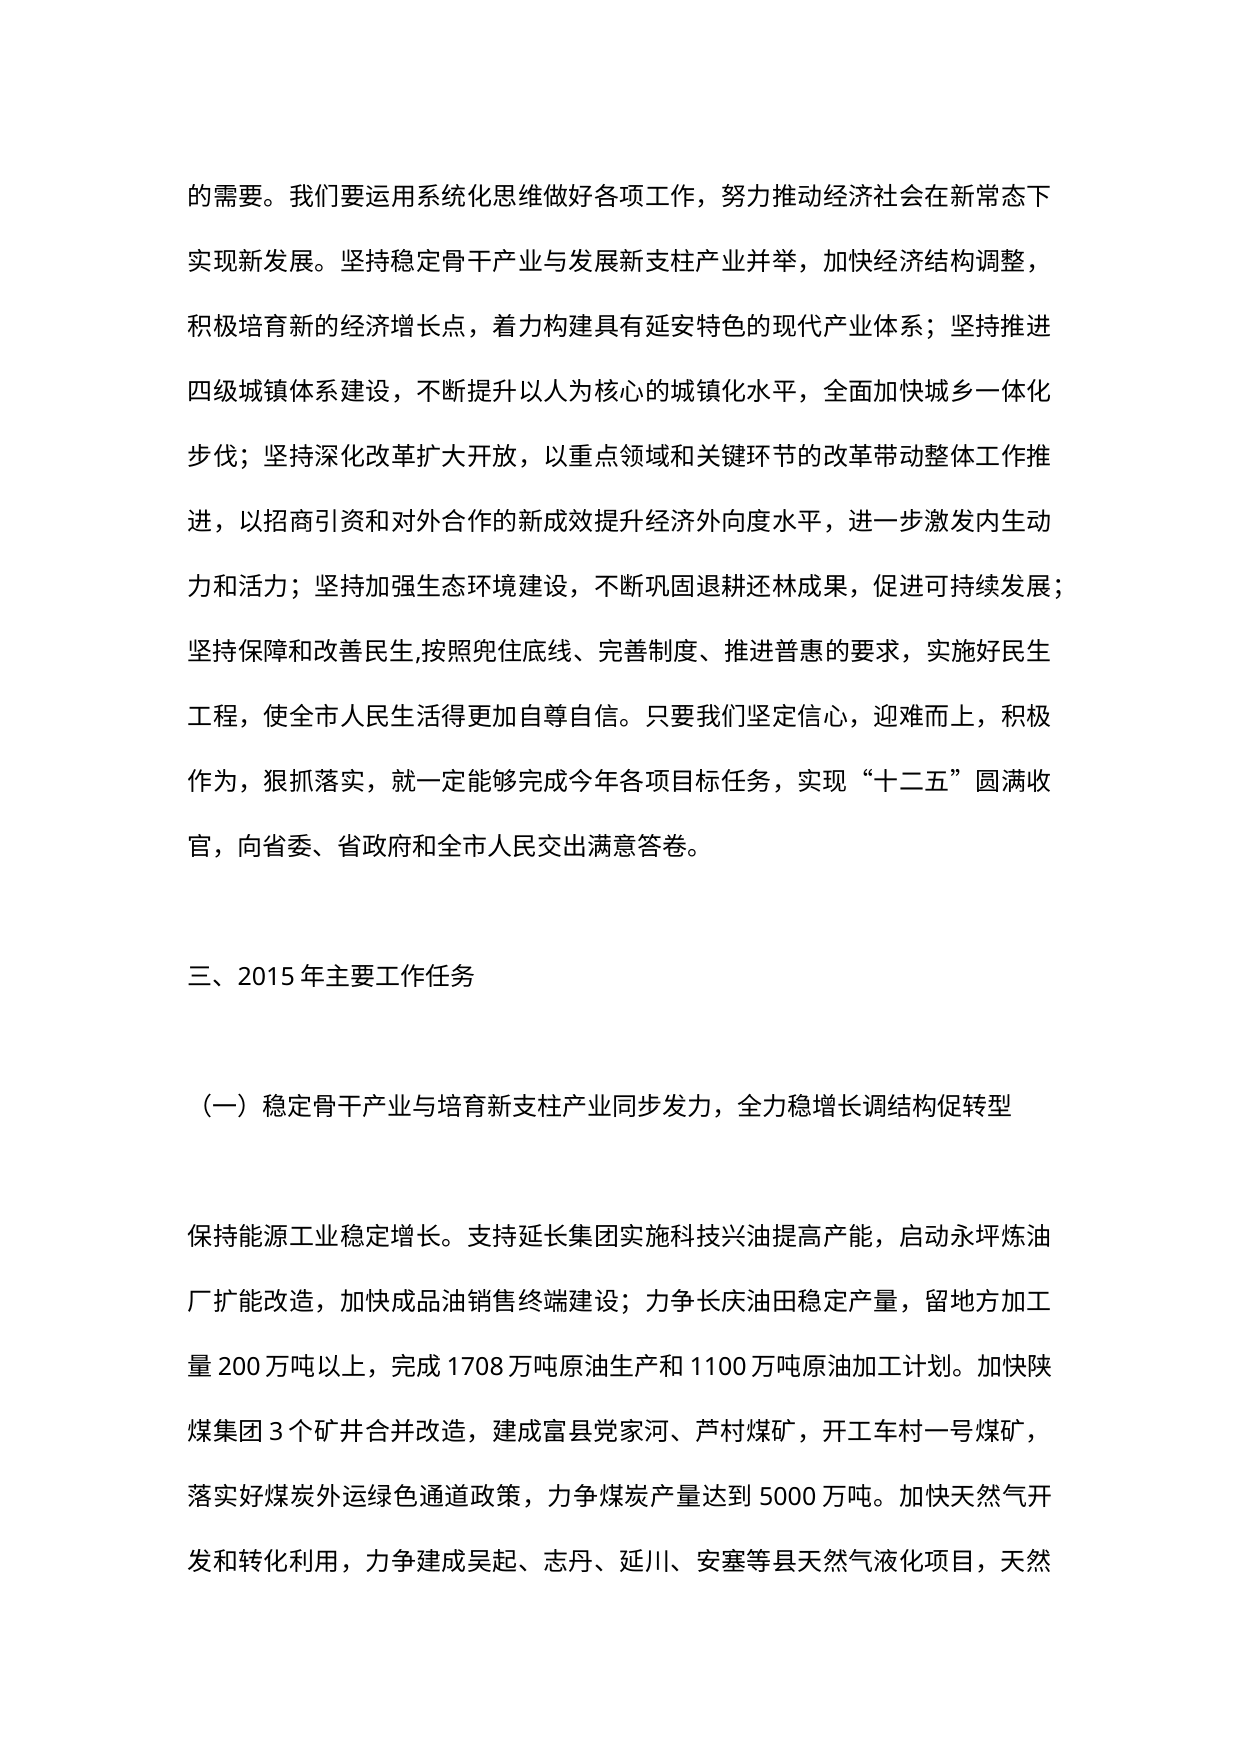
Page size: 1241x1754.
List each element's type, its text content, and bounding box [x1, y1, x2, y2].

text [187, 162, 1053, 877]
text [187, 1202, 1053, 1592]
text （一）稳定骨干产业与培育新支柱产业同步发力，全力稳增长调结构促转型 [187, 1072, 1053, 1137]
text 三、2015年主要工作任务 [187, 942, 1053, 1007]
